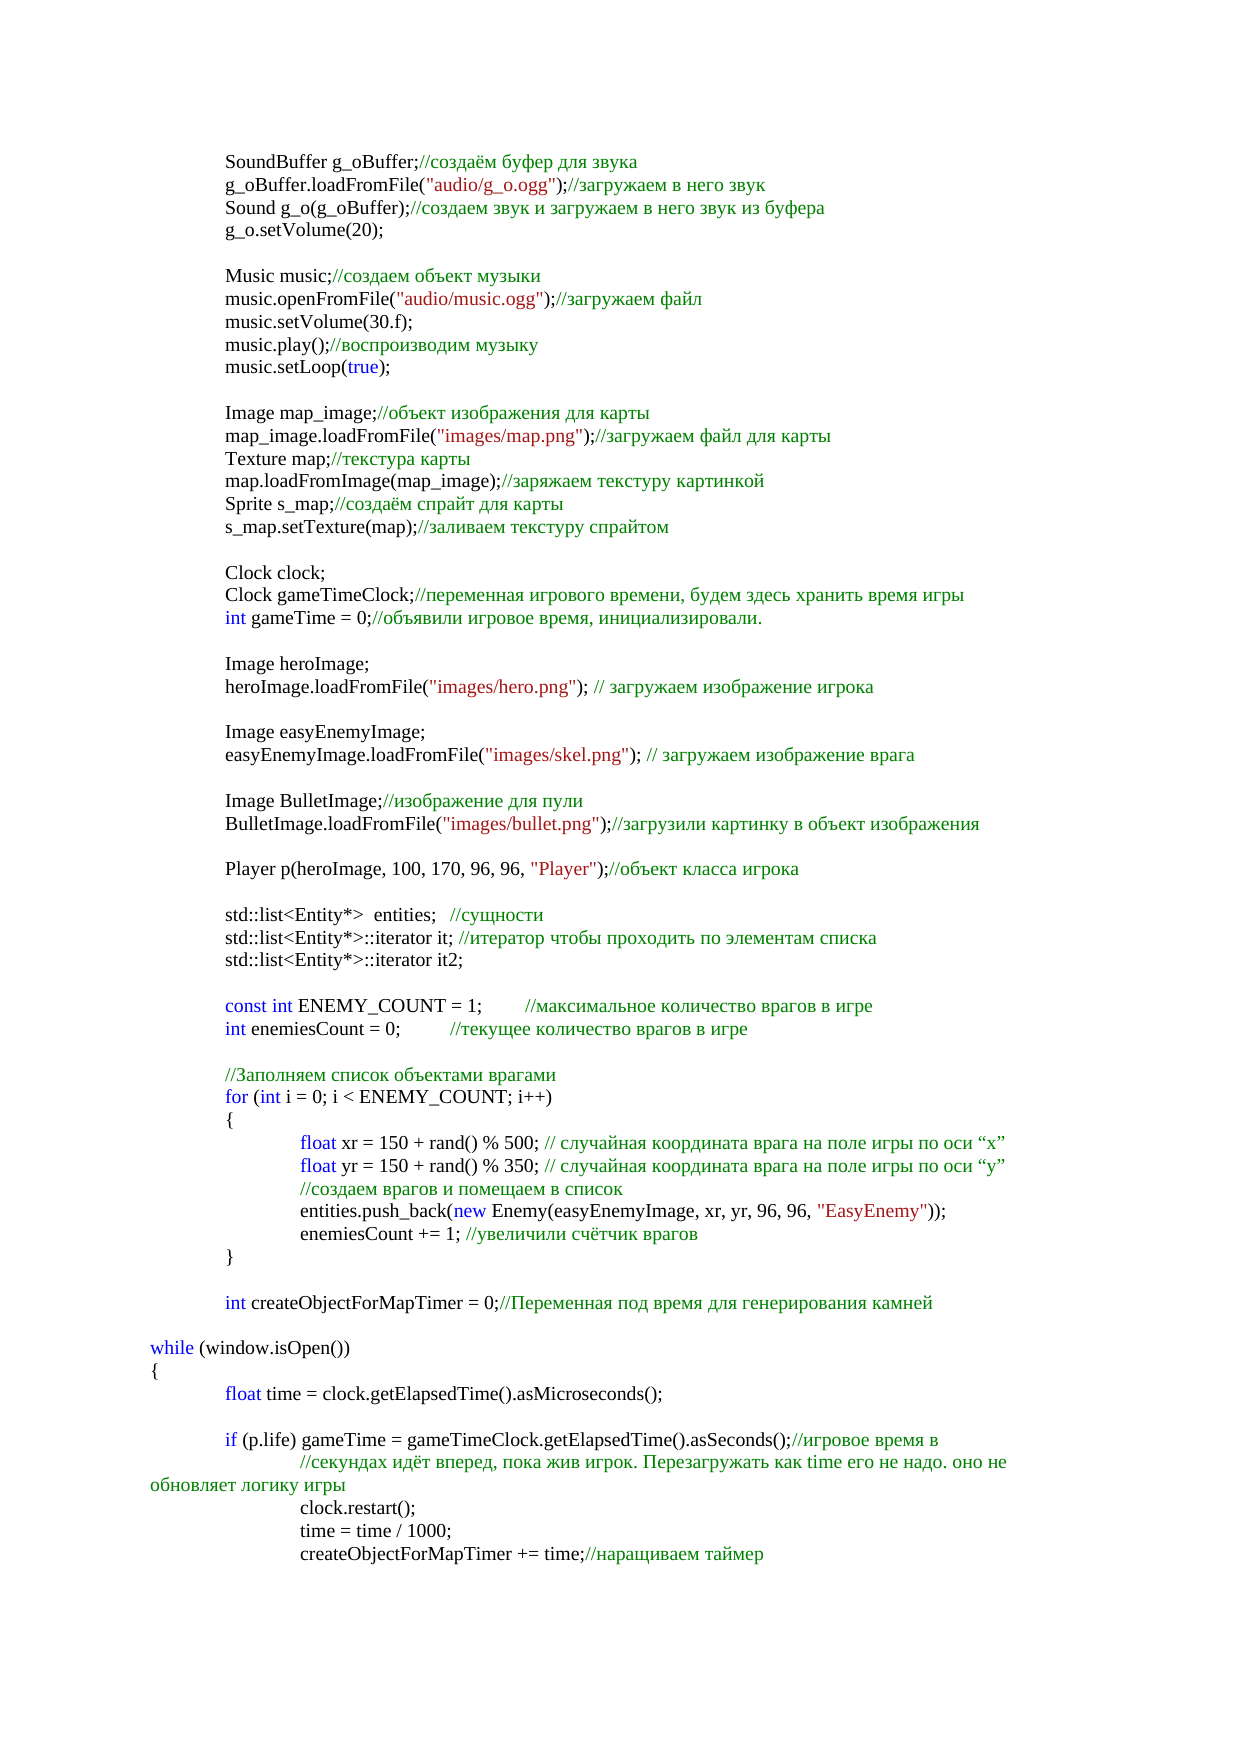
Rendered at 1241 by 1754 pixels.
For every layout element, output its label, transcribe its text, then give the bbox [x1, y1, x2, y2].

text float xr = 150 + rand() % 500; // случайная координата врага на поле игры по оси “x” [150, 1131, 1090, 1154]
text Player p(heroImage, 100, 170, 96, 96, "Player");//объект класса игрока [150, 857, 1090, 880]
text //секундах идёт вперед, пока жив игрок. Перезагружать как time его не надо. оно не обновляет логику игры [150, 1450, 1090, 1496]
text enemiesCount += 1; //увеличили счётчик врагов [150, 1222, 1090, 1245]
text { [150, 1108, 1090, 1131]
text float time = clock.getElapsedTime().asMicroseconds(); [150, 1382, 1090, 1405]
text Clock gameTimeClock;//переменная игрового времени, будем здесь хранить время игры [150, 583, 1090, 606]
text Image BulletImage;//изображение для пули [150, 789, 1090, 812]
text std::list<Entity*>::iterator it; //итератор чтобы проходить по элементам списка [150, 926, 1090, 948]
text Image easyEnemyImage; [150, 720, 1090, 743]
text std::list<Entity*>::iterator it2; [150, 948, 1090, 971]
text float yr = 150 + rand() % 350; // случайная координата врага на поле игры по оси “y” [150, 1154, 1090, 1177]
text Clock clock; [150, 561, 1090, 583]
text s_map.setTexture(map);//заливаем текстуру спрайтом [150, 515, 1090, 538]
text const int ENEMY_COUNT = 1; //максимальное количество врагов в игре [150, 994, 1090, 1017]
text map.loadFromImage(map_image);//заряжаем текстуру картинкой [150, 469, 1090, 492]
text entities.push_back(new Enemy(easyEnemyImage, xr, yr, 96, 96, "EasyEnemy")); [150, 1199, 1090, 1222]
text } [150, 1245, 1090, 1268]
text //Заполняем список объектами врагами [150, 1062, 1090, 1085]
text for (int i = 0; i < ENEMY_COUNT; i++) [150, 1085, 1090, 1108]
text while (window.isOpen()) [150, 1336, 1090, 1359]
text map_image.loadFromFile("images/map.png");//загружаем файл для карты [150, 424, 1090, 447]
text clock.restart(); [150, 1496, 1090, 1519]
text std::list<Entity*> entities; //сущности [150, 903, 1090, 926]
text SoundBuffer g_oBuffer;//создаём буфер для звука [150, 150, 1090, 173]
text Sound g_o(g_oBuffer);//создаем звук и загружаем в него звук из буфера [150, 196, 1090, 218]
text heroImage.loadFromFile("images/hero.png"); // загружаем изображение игрока [150, 675, 1090, 697]
text int createObjectForMapTimer = 0;//Переменная под время для генерирования камней [150, 1291, 1090, 1313]
text Image map_image;//объект изображения для карты [150, 401, 1090, 424]
text Music music;//создаем объект музыки [150, 264, 1090, 287]
text if (p.life) gameTime = gameTimeClock.getElapsedTime().asSeconds();//игровое время в [150, 1427, 1090, 1450]
text music.setLoop(true); [150, 355, 1090, 378]
text createObjectForMapTimer += time;//наращиваем таймер [150, 1542, 1090, 1564]
text Texture map;//текстура карты [150, 447, 1090, 469]
text //создаем врагов и помещаем в список [150, 1177, 1090, 1199]
text { [150, 1359, 1090, 1382]
text music.play();//воспроизводим музыку [150, 332, 1090, 355]
text int enemiesCount = 0; //текущее количество врагов в игре [150, 1017, 1090, 1040]
text BulletImage.loadFromFile("images/bullet.png");//загрузили картинку в объект изображения [150, 812, 1090, 834]
text Image heroImage; [150, 652, 1090, 675]
text music.setVolume(30.f); [150, 310, 1090, 332]
text music.openFromFile("audio/music.ogg");//загружаем файл [150, 287, 1090, 310]
text g_o.setVolume(20); [150, 218, 1090, 241]
text int gameTime = 0;//объявили игровое время, инициализировали. [150, 606, 1090, 629]
text Sprite s_map;//создаём спрайт для карты [150, 492, 1090, 515]
text time = time / 1000; [150, 1519, 1090, 1542]
text easyEnemyImage.loadFromFile("images/skel.png"); // загружаем изображение врага [150, 743, 1090, 766]
text g_oBuffer.loadFromFile("audio/g_o.ogg");//загружаем в него звук [150, 173, 1090, 196]
